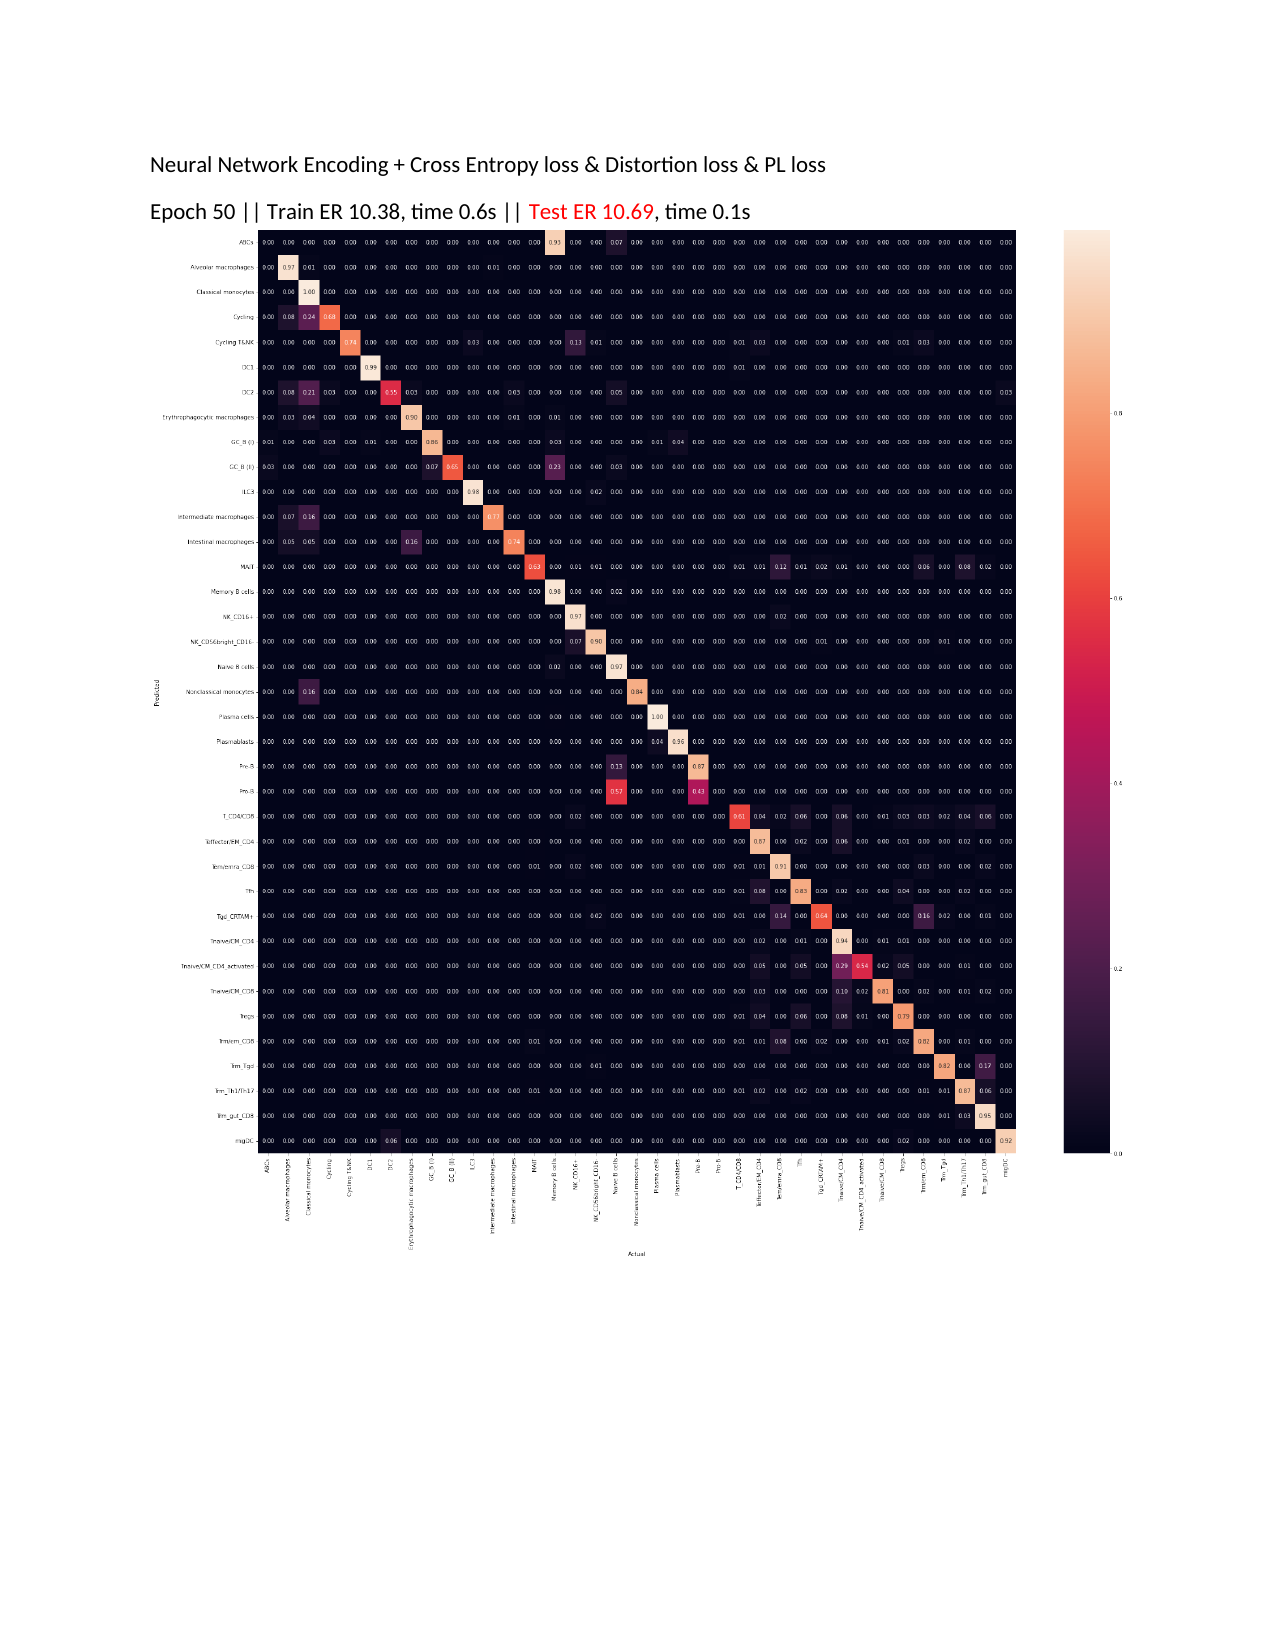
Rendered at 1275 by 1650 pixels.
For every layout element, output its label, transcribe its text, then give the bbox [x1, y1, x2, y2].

text Neural Network Encoding + Cross Entropy loss & Distortion loss & PL loss [150, 150, 1125, 178]
text Epoch 50 || Train ER 10.38, time 0.6s || Test ER 10.69, time 0.1s [150, 197, 1125, 227]
picture [150, 227, 1125, 1261]
